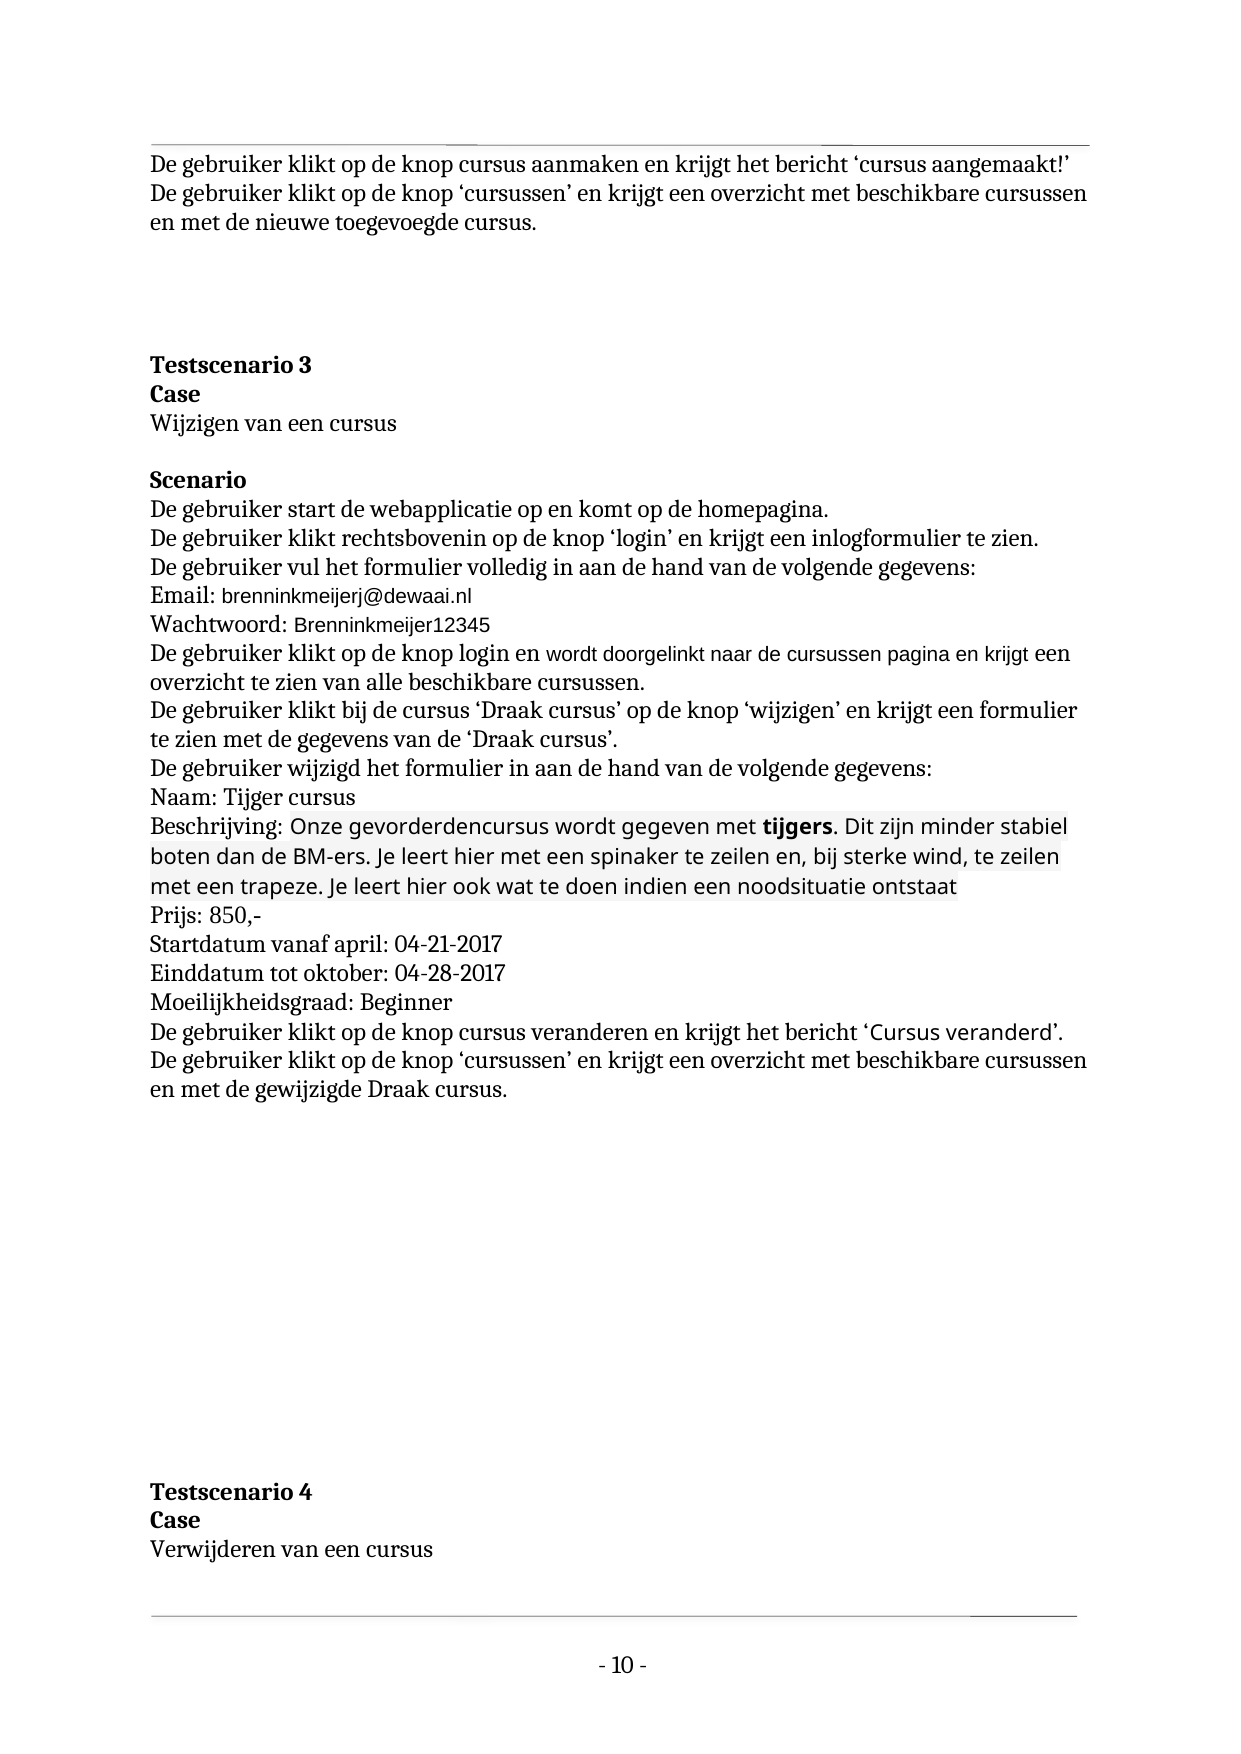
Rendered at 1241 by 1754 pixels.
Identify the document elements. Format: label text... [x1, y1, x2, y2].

text De gebruiker start de webapplicatie op en komt op de homepagina. [150, 495, 1090, 524]
text De gebruiker klikt op de knop cursus veranderen en krijgt het bericht ‘Cursus veranderd’. [150, 1016, 869, 1046]
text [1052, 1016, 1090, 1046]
text Email: brenninkmeijerj@dewaai.nl [150, 581, 1090, 610]
text Scenario [150, 466, 1090, 495]
text Case [150, 380, 1090, 409]
text Moeilijkheidsgraad: Beginner [150, 988, 1090, 1016]
text Case [150, 1506, 1090, 1535]
text Wachtwoord: Brenninkmeijer12345 [150, 610, 1090, 639]
text Testscenario 4 [150, 1477, 1090, 1506]
text Verwijderen van een cursus [150, 1535, 1090, 1564]
text Wijzigen van een cursus [150, 409, 1090, 437]
text Startdatum vanaf april: 04-21-2017 [150, 930, 1090, 959]
text De gebruiker klikt rechtsbovenin op de knop ‘login’ en krijgt een inlogformulier te zien. [150, 524, 1090, 552]
text Testscenario 3 [150, 351, 1090, 380]
text De gebruiker klikt bij de cursus ‘Draak cursus’ op de knop ‘wijzigen’ en krijgt een formulier te zien met de gegevens van de ‘Draak cursus’. [150, 696, 1090, 754]
text De gebruiker wijzigd het formulier in aan de hand van de volgende gegevens: [150, 754, 1090, 782]
text De gebruiker vul het formulier volledig in aan de hand van de volgende gegevens: [150, 552, 1090, 581]
text De gebruiker klikt op de knop login en wordt doorgelinkt naar de cursussen pagina en krijgt een overzicht te zien van alle beschikbare cursussen. [150, 639, 1090, 696]
text Einddatum tot oktober: 04-28-2017 [150, 959, 1090, 988]
text De gebruiker klikt op de knop cursus aanmaken en krijgt het bericht ‘cursus aangemaakt!’ [150, 150, 1090, 179]
text De gebruiker klikt op de knop ‘cursussen’ en krijgt een overzicht met beschikbare cursussen en met de nieuwe toegevoegde cursus. [150, 179, 1090, 236]
text De gebruiker klikt op de knop ‘cursussen’ en krijgt een overzicht met beschikbare cursussen en met de gewijzigde Draak cursus. [150, 1046, 1090, 1104]
text Naam: Tijger cursus [150, 782, 1090, 811]
text Prijs: 850,- [150, 901, 1090, 930]
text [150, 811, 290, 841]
